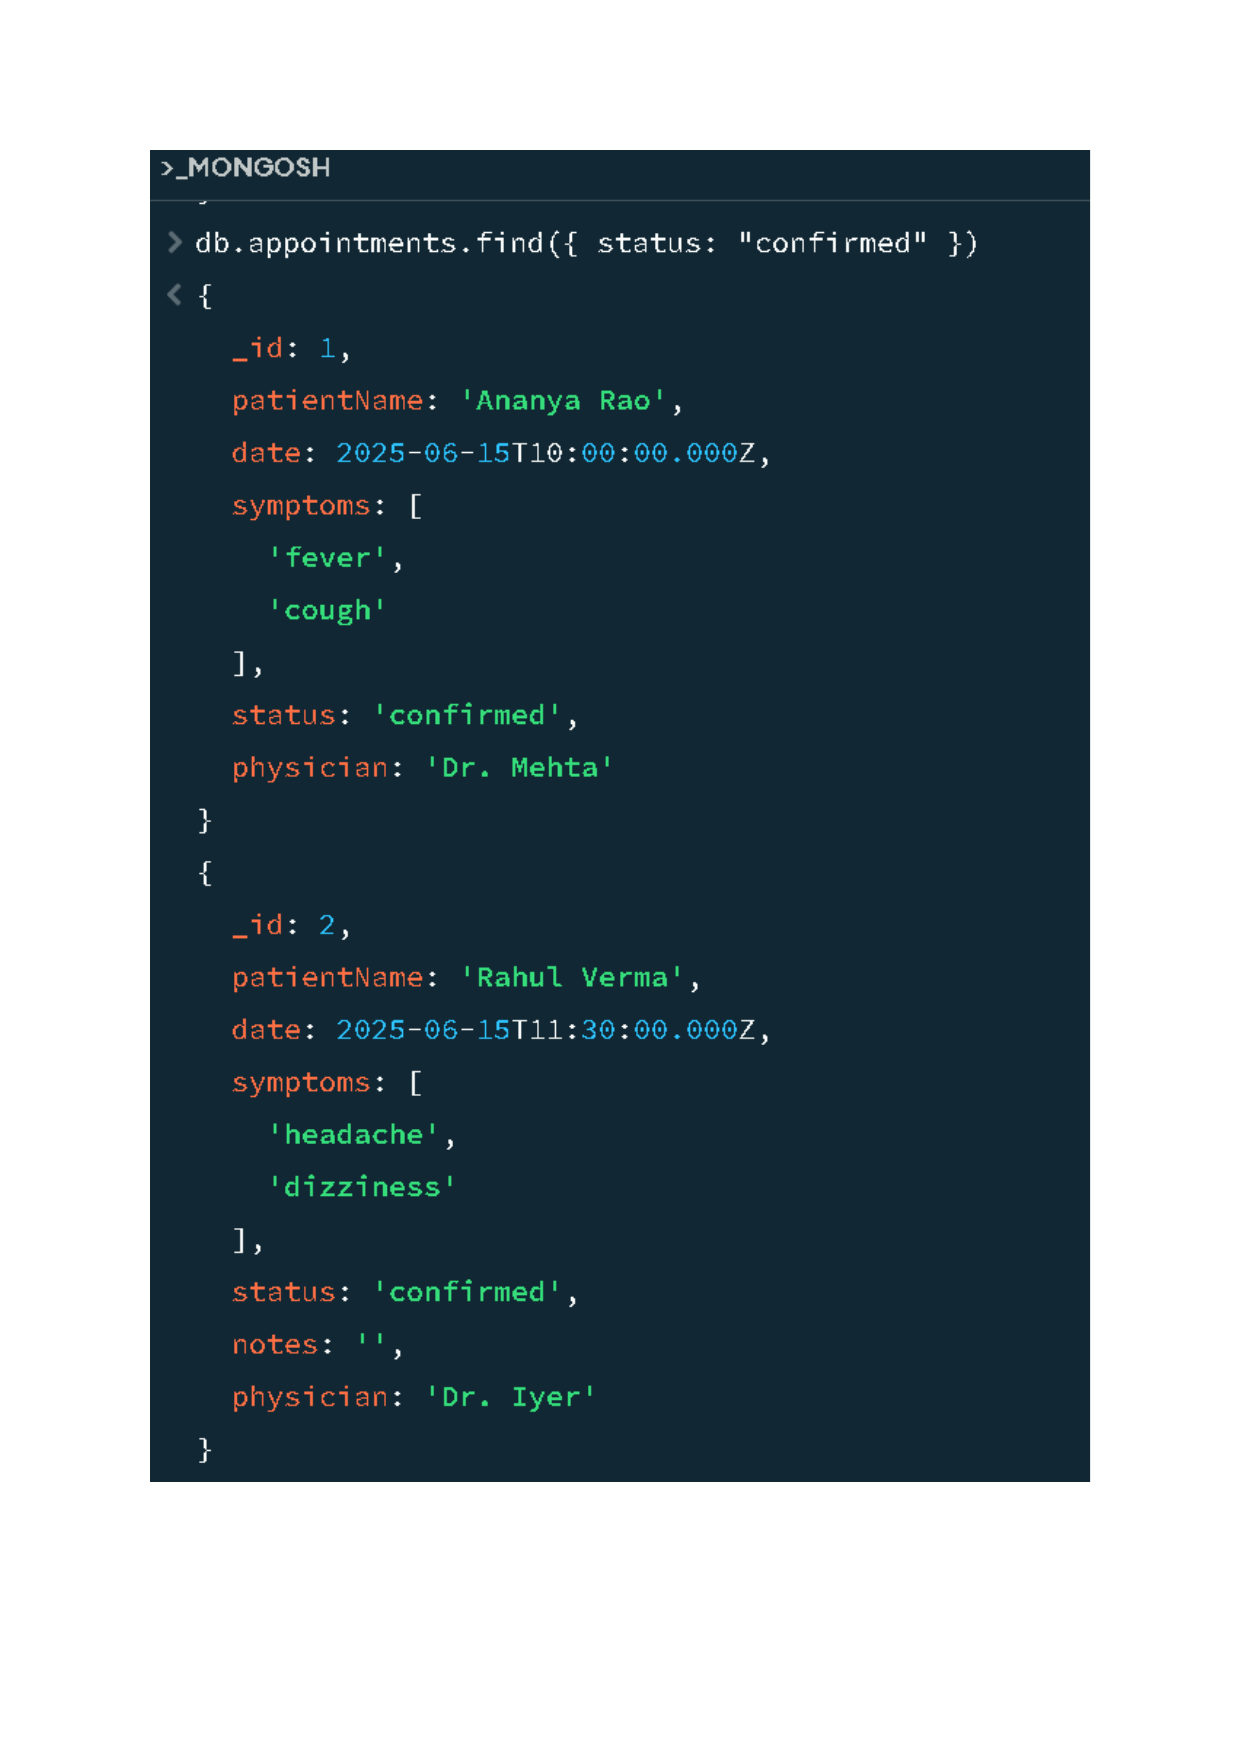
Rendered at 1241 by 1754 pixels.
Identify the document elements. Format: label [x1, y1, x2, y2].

picture [150, 150, 1091, 1482]
